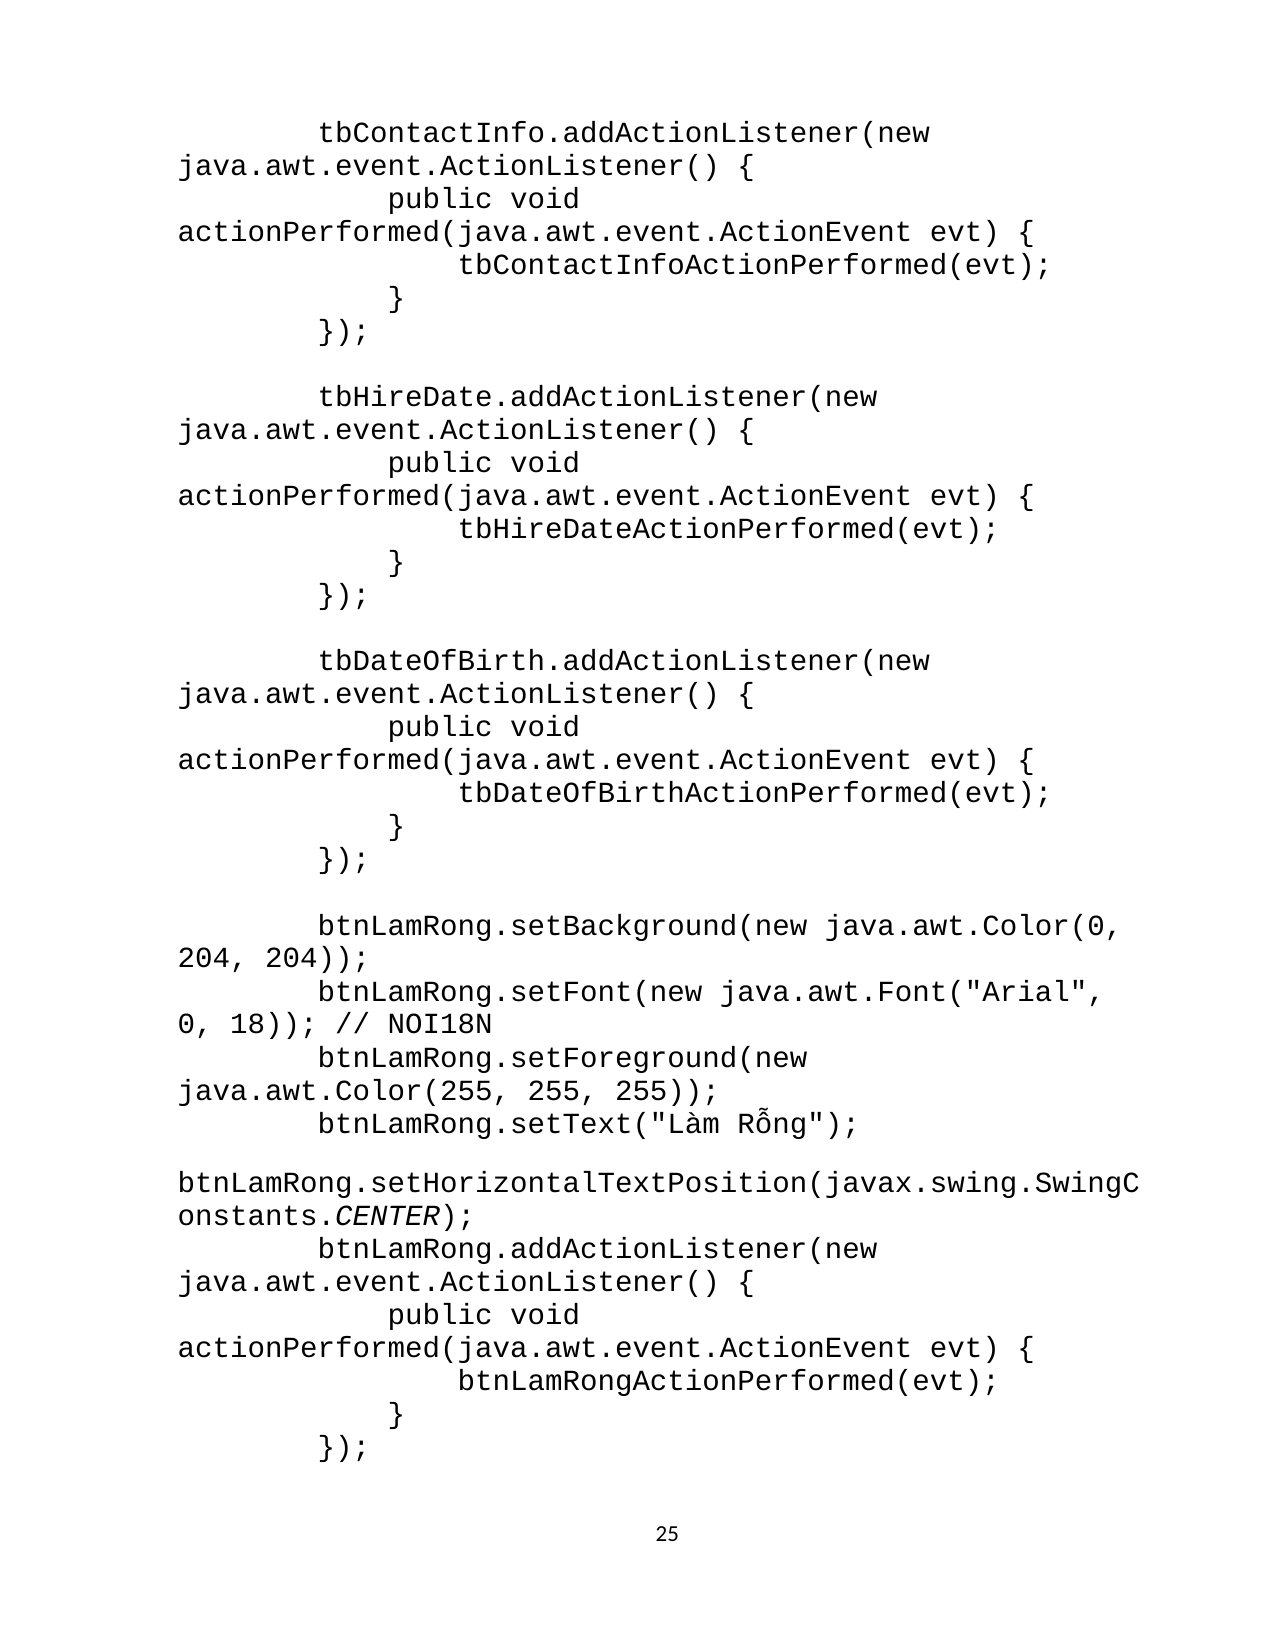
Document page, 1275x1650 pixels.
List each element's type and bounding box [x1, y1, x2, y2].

text [177, 118, 1157, 1498]
